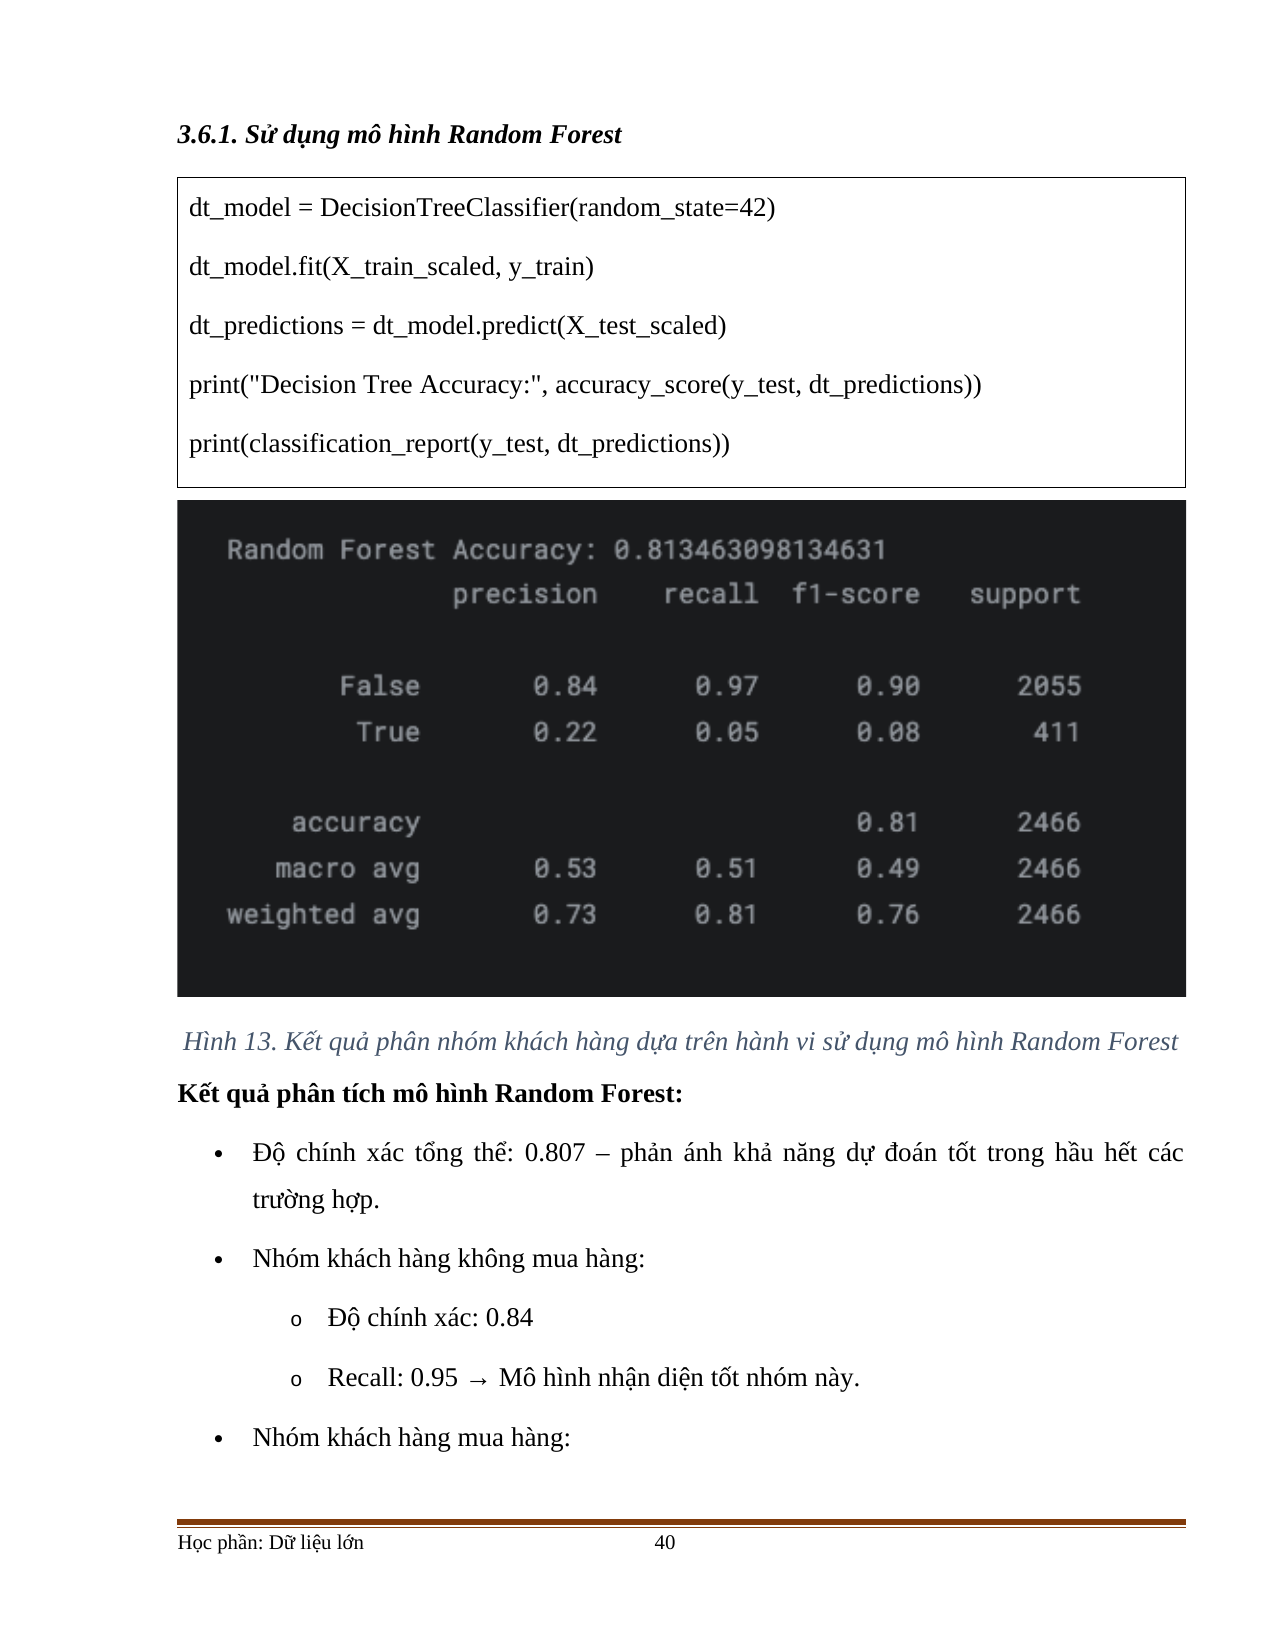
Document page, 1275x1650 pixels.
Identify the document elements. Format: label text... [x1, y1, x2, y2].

list Nhóm khách hàng mua hàng: [215, 1421, 1186, 1452]
list Nhóm khách hàng không mua hàng: [215, 1242, 1186, 1273]
list Recall: 0.95 → Mô hình nhận diện tốt nhóm này. [290, 1361, 1186, 1393]
picture [177, 500, 1187, 997]
table_header dt_model = DecisionTreeClassifier(random_state=42) dt_model.fit(X_train_scaled, y_train) dt_predictions = dt_model.predict(X_test_scaled) print("Decision Tree Accuracy:", accuracy_score(y_test, dt_predictions)) print(classification_report(y_test, dt_predictions)) [178, 178, 1185, 487]
list Độ chính xác: 0.84 [290, 1301, 1186, 1333]
subtitle 3.6.1. Sử dụng mô hình Random Forest [177, 118, 1186, 149]
list Độ chính xác tổng thể: 0.807 – phản ánh khả năng dự đoán tốt trong hầu hết các trường hợp. [215, 1136, 1186, 1214]
text Kết quả phân tích mô hình Random Forest: [177, 1077, 1186, 1108]
